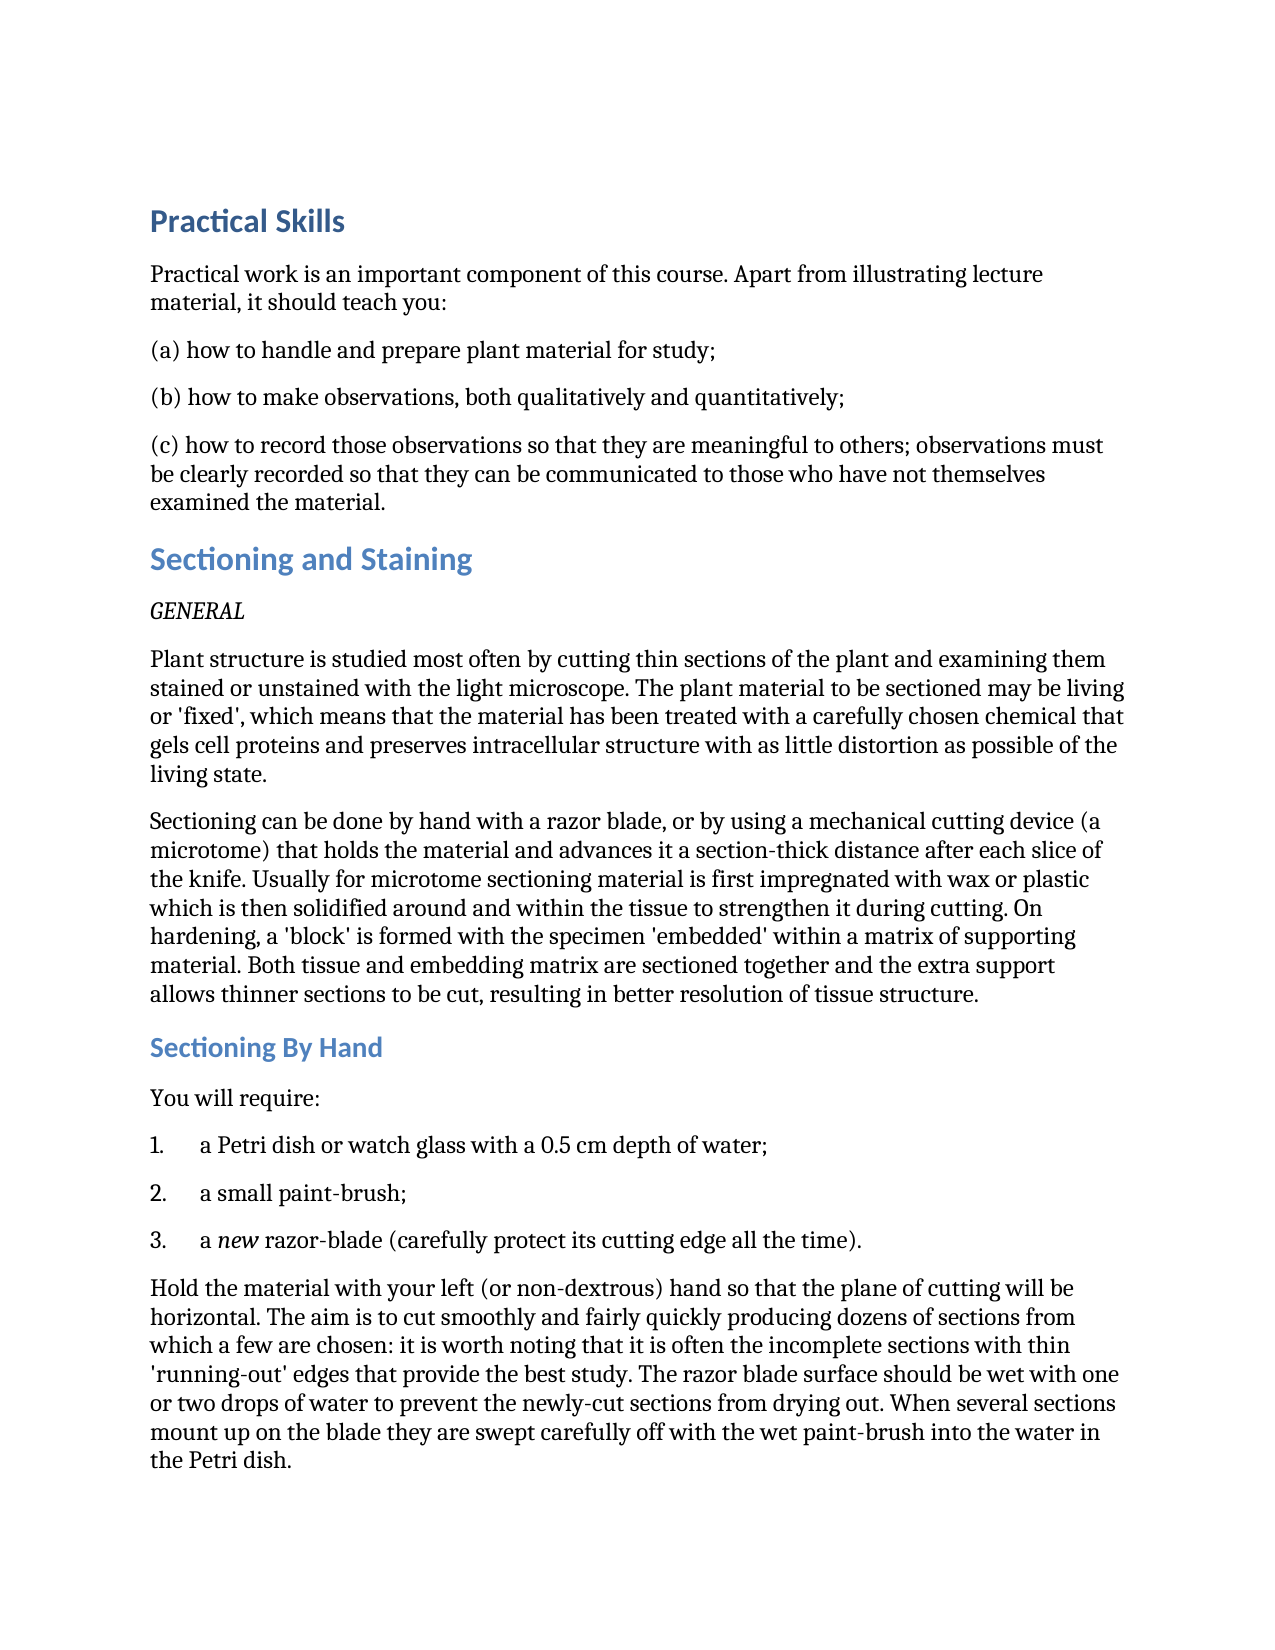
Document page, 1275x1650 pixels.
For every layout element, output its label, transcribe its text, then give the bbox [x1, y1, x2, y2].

text (c) how to record those observations so that they are meaningful to others; observations must be clearly recorded so that they can be communicated to those who have not themselves examined the material. [150, 431, 1125, 517]
text You will require: [150, 1084, 1125, 1112]
list a small paint-brush; [150, 1179, 1125, 1207]
text Sectioning can be done by hand with a razor blade, or by using a mechanical cutting device (a microtome) that holds the material and advances it a section-thick distance after each slice of the knife. Usually for microtome sectioning material is first impregnated with wax or plastic which is then solidified around and within the tissue to strengthen it during cutting. On hardening, a 'block' is formed with the specimen 'embedded' within a matrix of supporting material. Both tissue and embedding matrix are sectioned together and the extra support allows thinner sections to be cut, resulting in better resolution of tissue structure. [150, 807, 1125, 1008]
text Practical work is an important component of this course. Apart from illustrating lecture material, it should teach you: [150, 259, 1125, 317]
text Hold the material with your left (or non-dextrous) hand so that the plane of cutting will be horizontal. The aim is to cut smoothly and fairly quickly producing dozens of sections from which a few are chosen: it is worth noting that it is often the incomplete sections with thin 'running-out' edges that provide the best study. The razor blade surface should be wet with one or two drops of water to prevent the newly-cut sections from drying out. When several sections mount up on the blade they are swept carefully off with the wet paint-brush into the water in the Petri dish. [150, 1274, 1125, 1475]
subtitle Sectioning By Hand [150, 1029, 1125, 1065]
text (a) how to handle and prepare plant material for study; [150, 336, 1125, 364]
text Plant structure is studied most often by cutting thin sections of the plant and examining them stained or unstained with the light microscope. The plant material to be sectioned may be living or 'fixed', which means that the material has been treated with a carefully chosen chemical that gels cell proteins and preserves intracellular structure with as little distortion as possible of the living state. [150, 645, 1125, 788]
text (b) how to make observations, both qualitatively and quantitatively; [150, 383, 1125, 412]
text GENERAL [150, 597, 1125, 626]
subtitle Practical Skills [150, 200, 1125, 241]
subtitle Sectioning and Staining [150, 538, 1125, 578]
list a new razor-blade (carefully protect its cutting edge all the time). [150, 1226, 1125, 1255]
list a Petri dish or watch glass with a 0.5 cm depth of water; [150, 1131, 1125, 1160]
